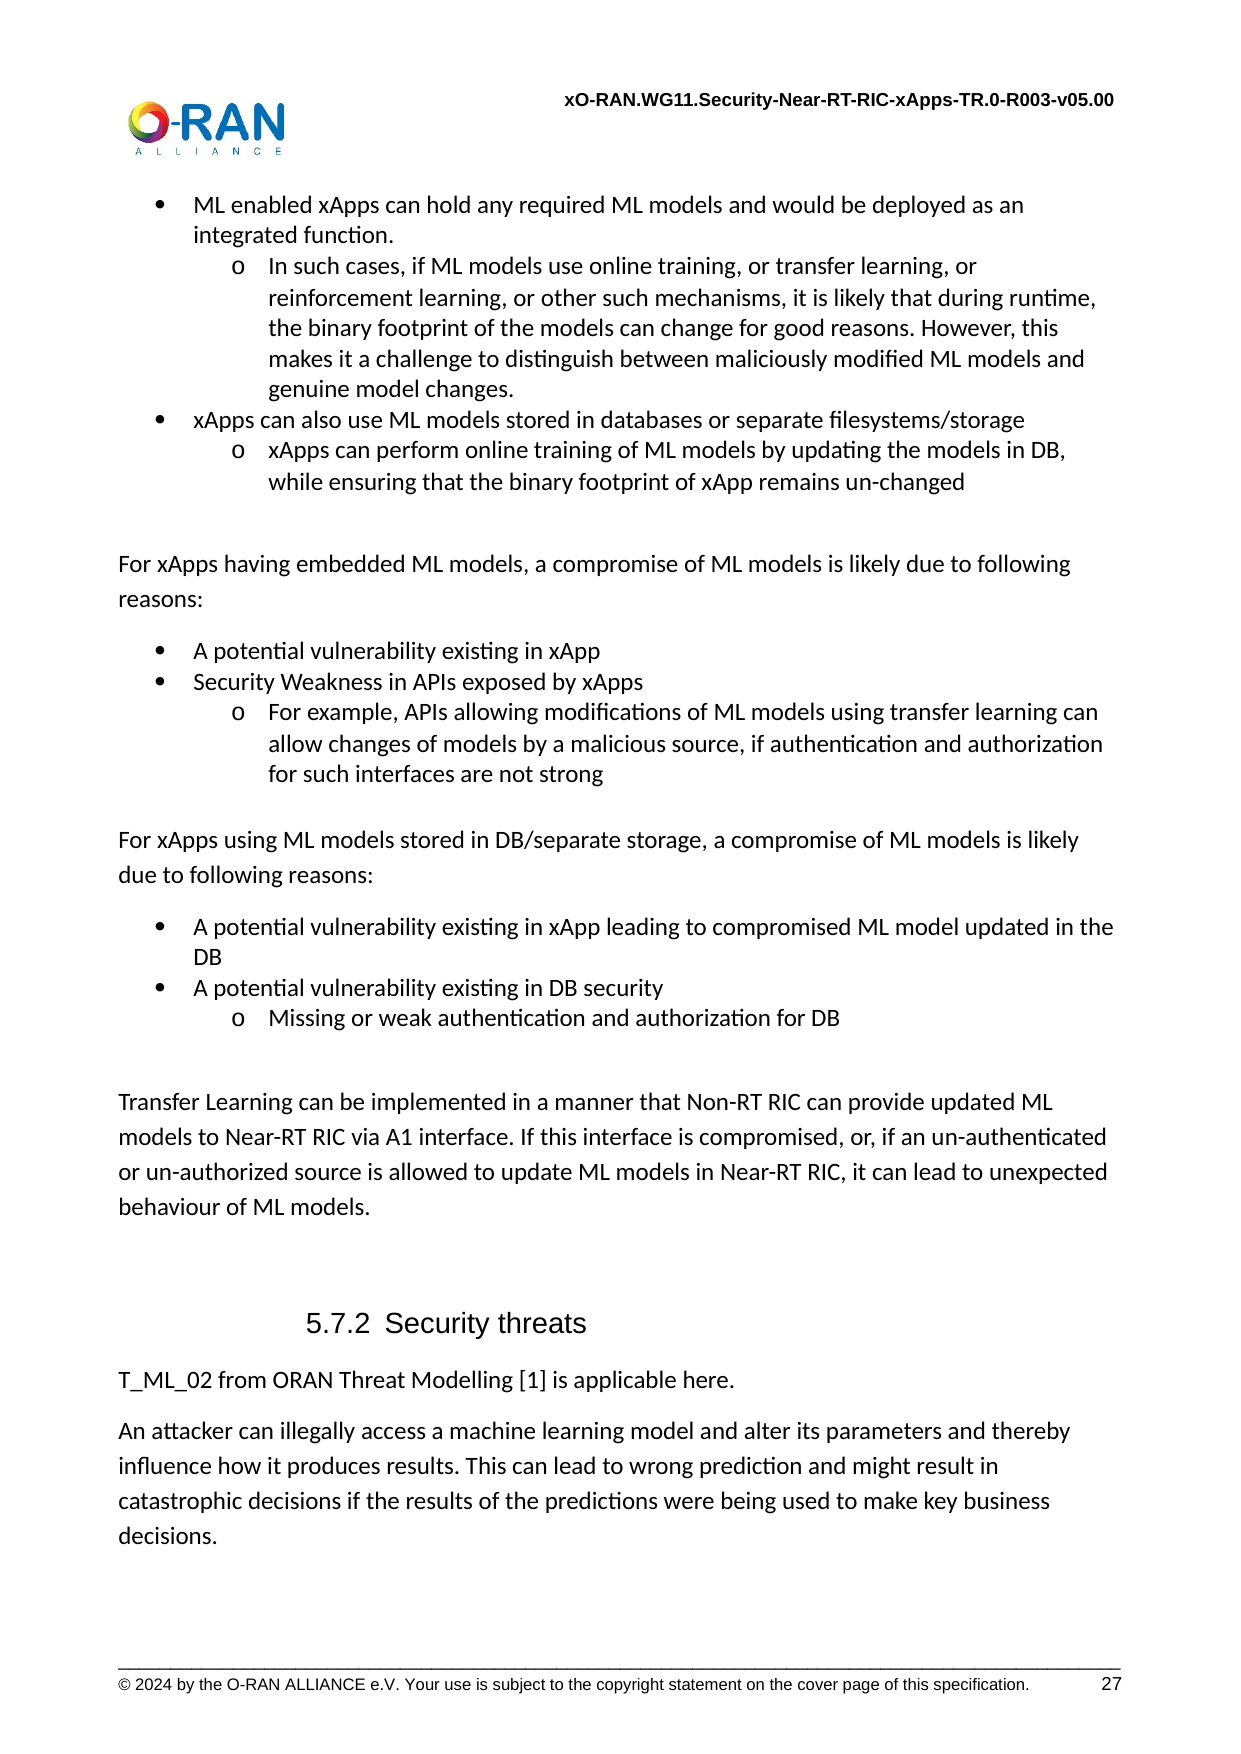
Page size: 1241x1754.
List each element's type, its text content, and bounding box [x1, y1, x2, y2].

list Security Weakness in APIs exposed by xApps [156, 666, 1122, 696]
subtitle Security threats [306, 1307, 1122, 1340]
list A potential vulnerability existing in xApp leading to compromised ML model updated in the DB [156, 911, 1122, 972]
text Transfer Learning can be implemented in a manner that Non-RT RIC can provide updated ML models to Near-RT RIC via A1 interface. If this interface is compromised, or, if an un-authenticated or un-authorized source is allowed to update ML models in Near-RT RIC, it can lead to unexpected behaviour of ML models. [118, 1086, 1122, 1221]
picture [118, 88, 298, 166]
text T_ML_02 from ORAN Threat Modelling [1] is applicable here. [118, 1364, 1122, 1394]
text For xApps using ML models stored in DB/separate storage, a compromise of ML models is likely due to following reasons: [118, 789, 1122, 889]
text An attacker can illegally access a machine learning model and alter its parameters and thereby influence how it produces results. This can lead to wrong prediction and might result in catastrophic decisions if the results of the predictions were being used to make key business decisions. [118, 1416, 1122, 1551]
list ML enabled xApps can hold any required ML models and would be deployed as an integrated function. [156, 189, 1122, 250]
list A potential vulnerability existing in DB security [156, 972, 1122, 1002]
list xApps can perform online training of ML models by updating the models in DB, while ensuring that the binary footprint of xApp remains un-changed [231, 434, 1122, 497]
list In such cases, if ML models use online training, or transfer learning, or reinforcement learning, or other such mechanisms, it is likely that during runtime, the binary footprint of the models can change for good reasons. However, this makes it a challenge to distinguish between maliciously modified ML models and genuine model changes. [231, 250, 1122, 404]
list A potential vulnerability existing in xApp [156, 635, 1122, 666]
text For xApps having embedded ML models, a compromise of ML models is likely due to following reasons: [118, 548, 1122, 614]
list For example, APIs allowing modifications of ML models using transfer learning can allow changes of models by a malicious source, if authentication and authorization for such interfaces are not strong [231, 696, 1122, 789]
list Missing or weak authentication and authorization for DB [231, 1002, 1122, 1034]
list xApps can also use ML models stored in databases or separate filesystems/storage [156, 404, 1122, 434]
